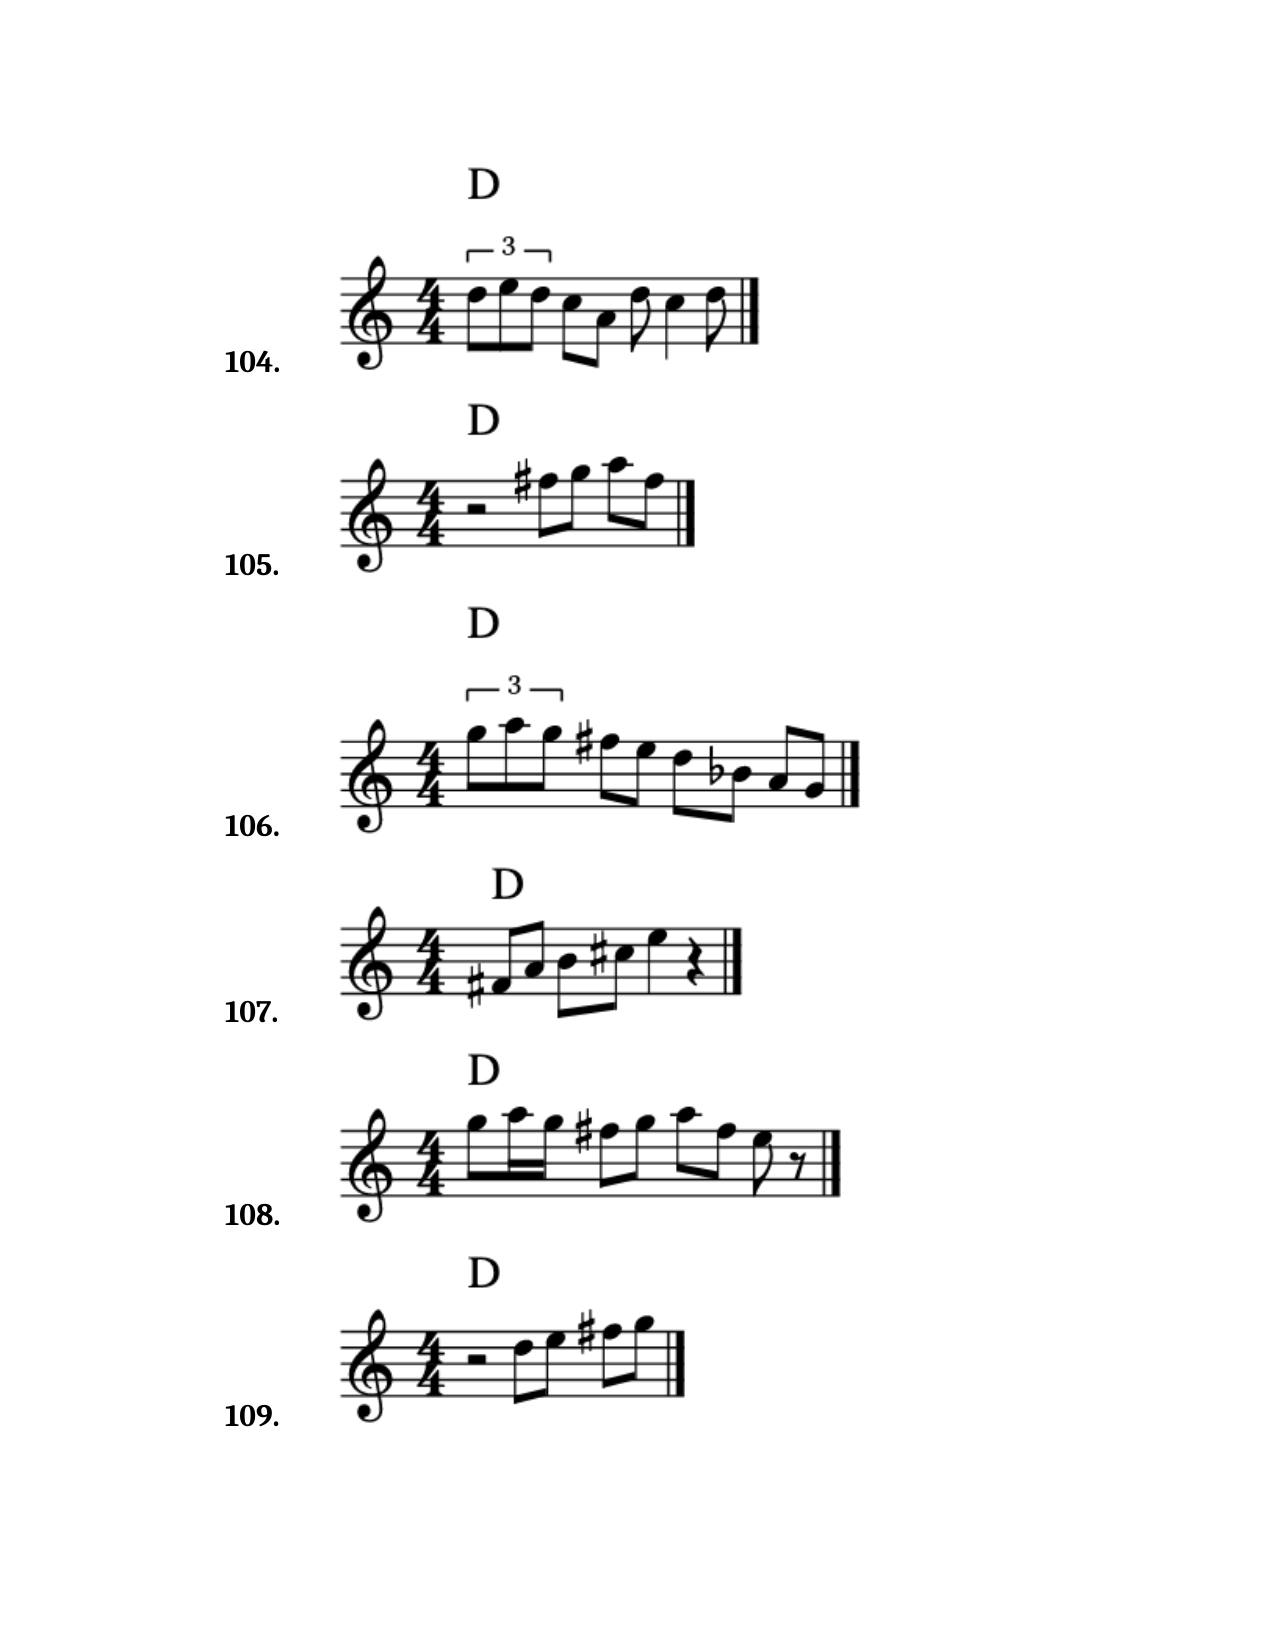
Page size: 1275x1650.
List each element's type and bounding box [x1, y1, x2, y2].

picture [337, 386, 698, 576]
picture [337, 1238, 688, 1426]
picture [337, 588, 863, 837]
picture [337, 150, 761, 373]
picture [337, 849, 744, 1023]
picture [337, 1035, 844, 1226]
